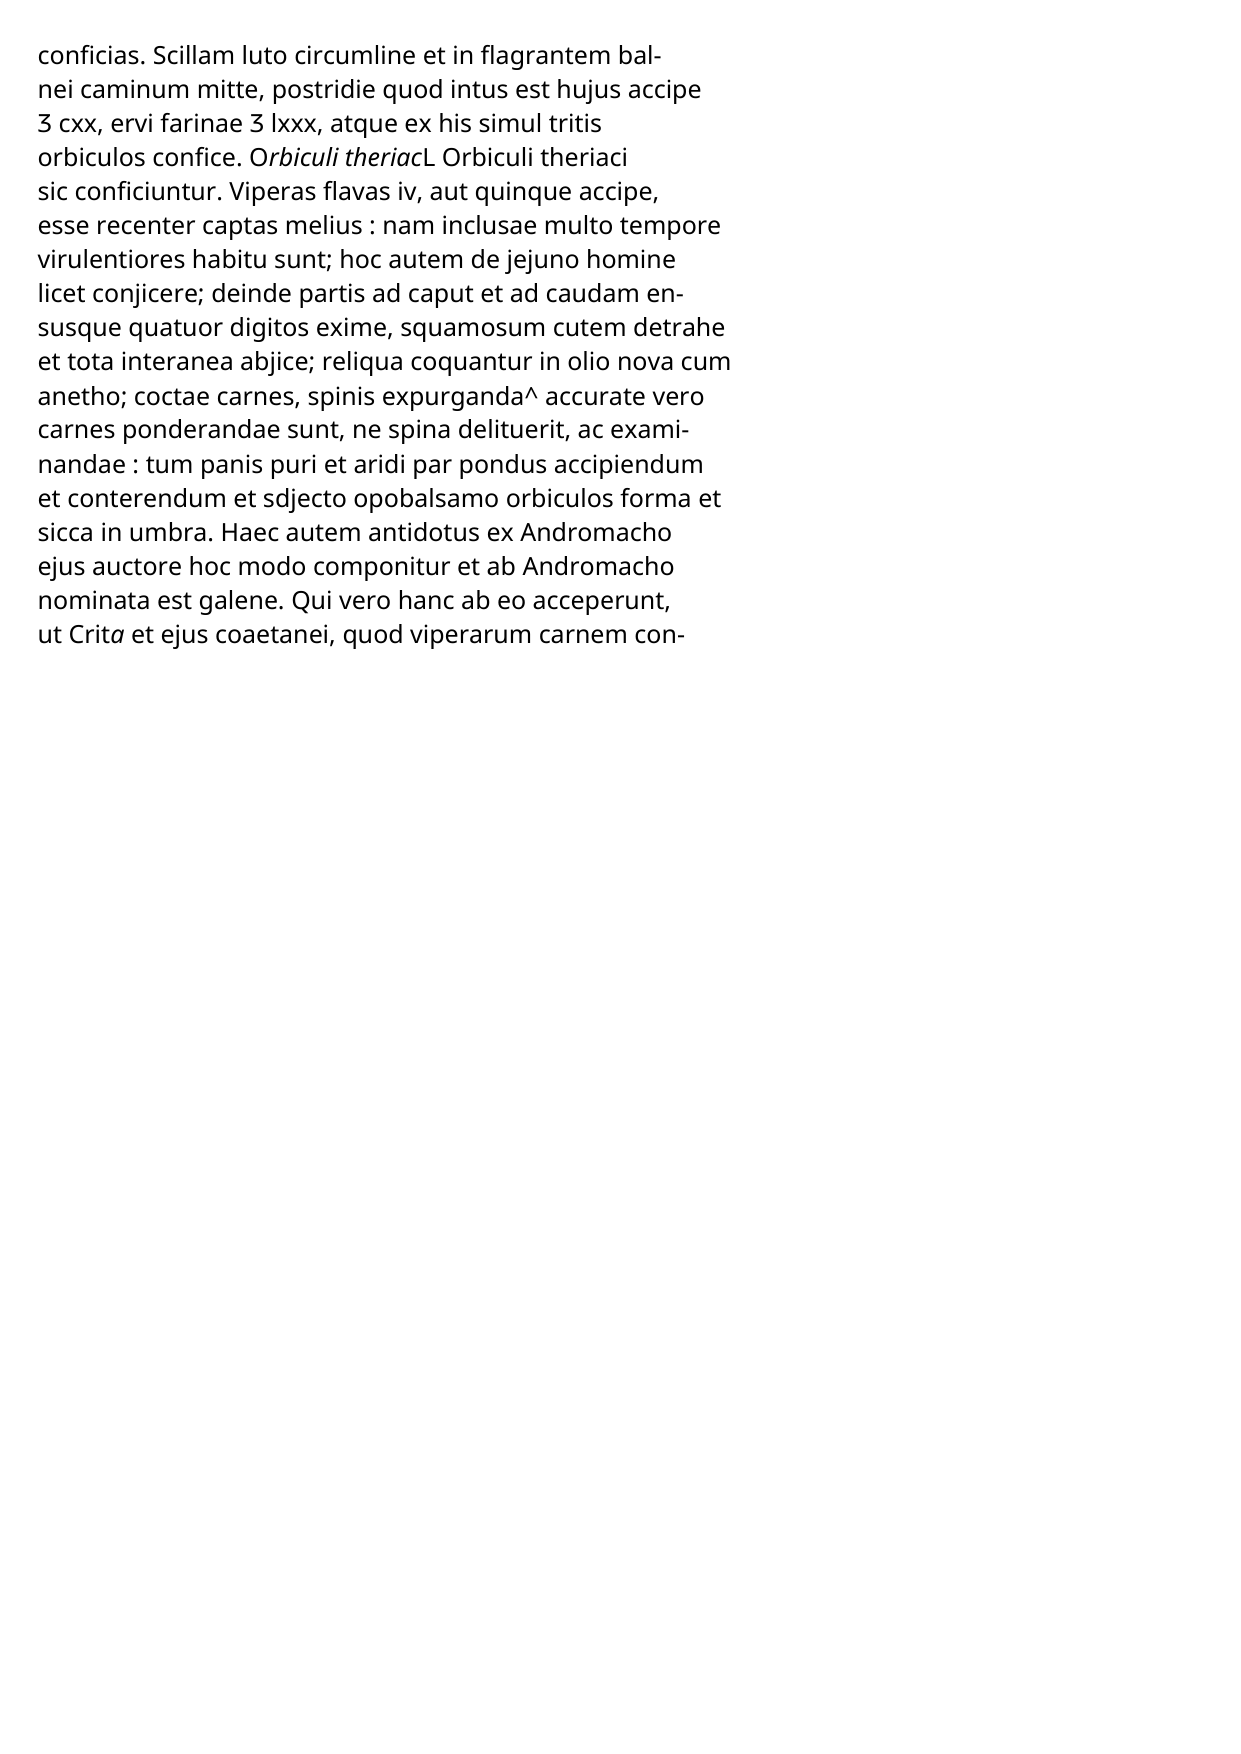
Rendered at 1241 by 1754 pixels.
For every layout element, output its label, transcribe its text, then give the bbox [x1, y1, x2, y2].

text conficias. Scillam luto circumline et in flagrantem bal- nei caminum mitte, postridie quod intus est hujus accipe Ʒ cxx, ervi farinae Ʒ lxxx, atque ex his simul tritis orbiculos confice. Orbiculi theriacL Orbiculi theriaci sic conficiuntur. Viperas flavas iv, aut quinque accipe, esse recenter captas melius : nam inclusae multo tempore virulentiores habitu sunt; hoc autem de jejuno homine licet conjicere; deinde partis ad caput et ad caudam en- susque quatuor digitos exime, squamosum cutem detrahe et tota interanea abjice; reliqua coquantur in olio nova cum anetho; coctae carnes, spinis expurganda^ accurate vero carnes ponderandae sunt, ne spina delituerit, ac exami- nandae : tum panis puri et aridi par pondus accipiendum et conterendum et sdjecto opobalsamo orbiculos forma et sicca in umbra. Haec autem antidotus ex Andromacho ejus auctore hoc modo componitur et ab Andromacho nominata est galene. Qui vero hanc ab eo acceperunt, ut Crita et ejus coaetanei, quod viperarum carnem con- [37, 37, 1203, 651]
